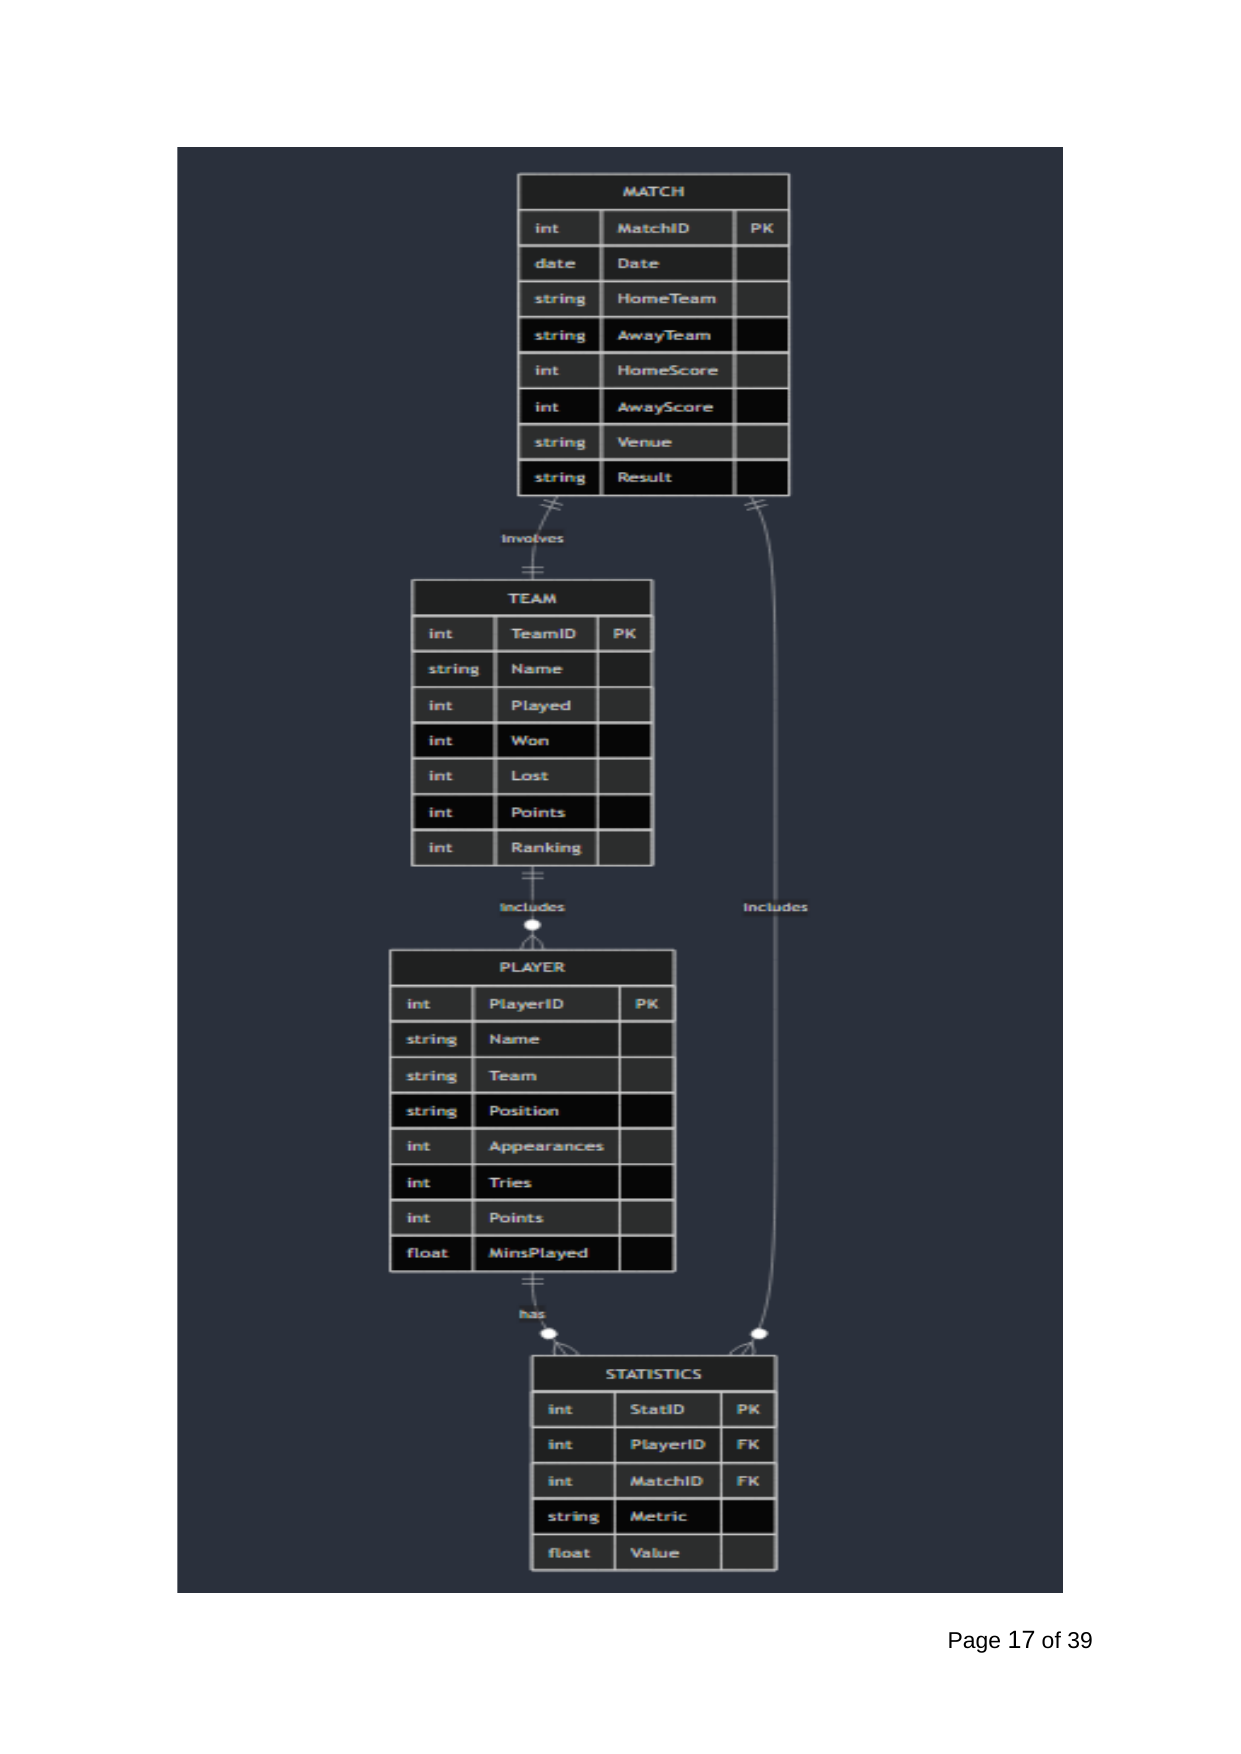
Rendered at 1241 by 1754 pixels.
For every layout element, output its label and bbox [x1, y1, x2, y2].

picture [177, 147, 1063, 1593]
